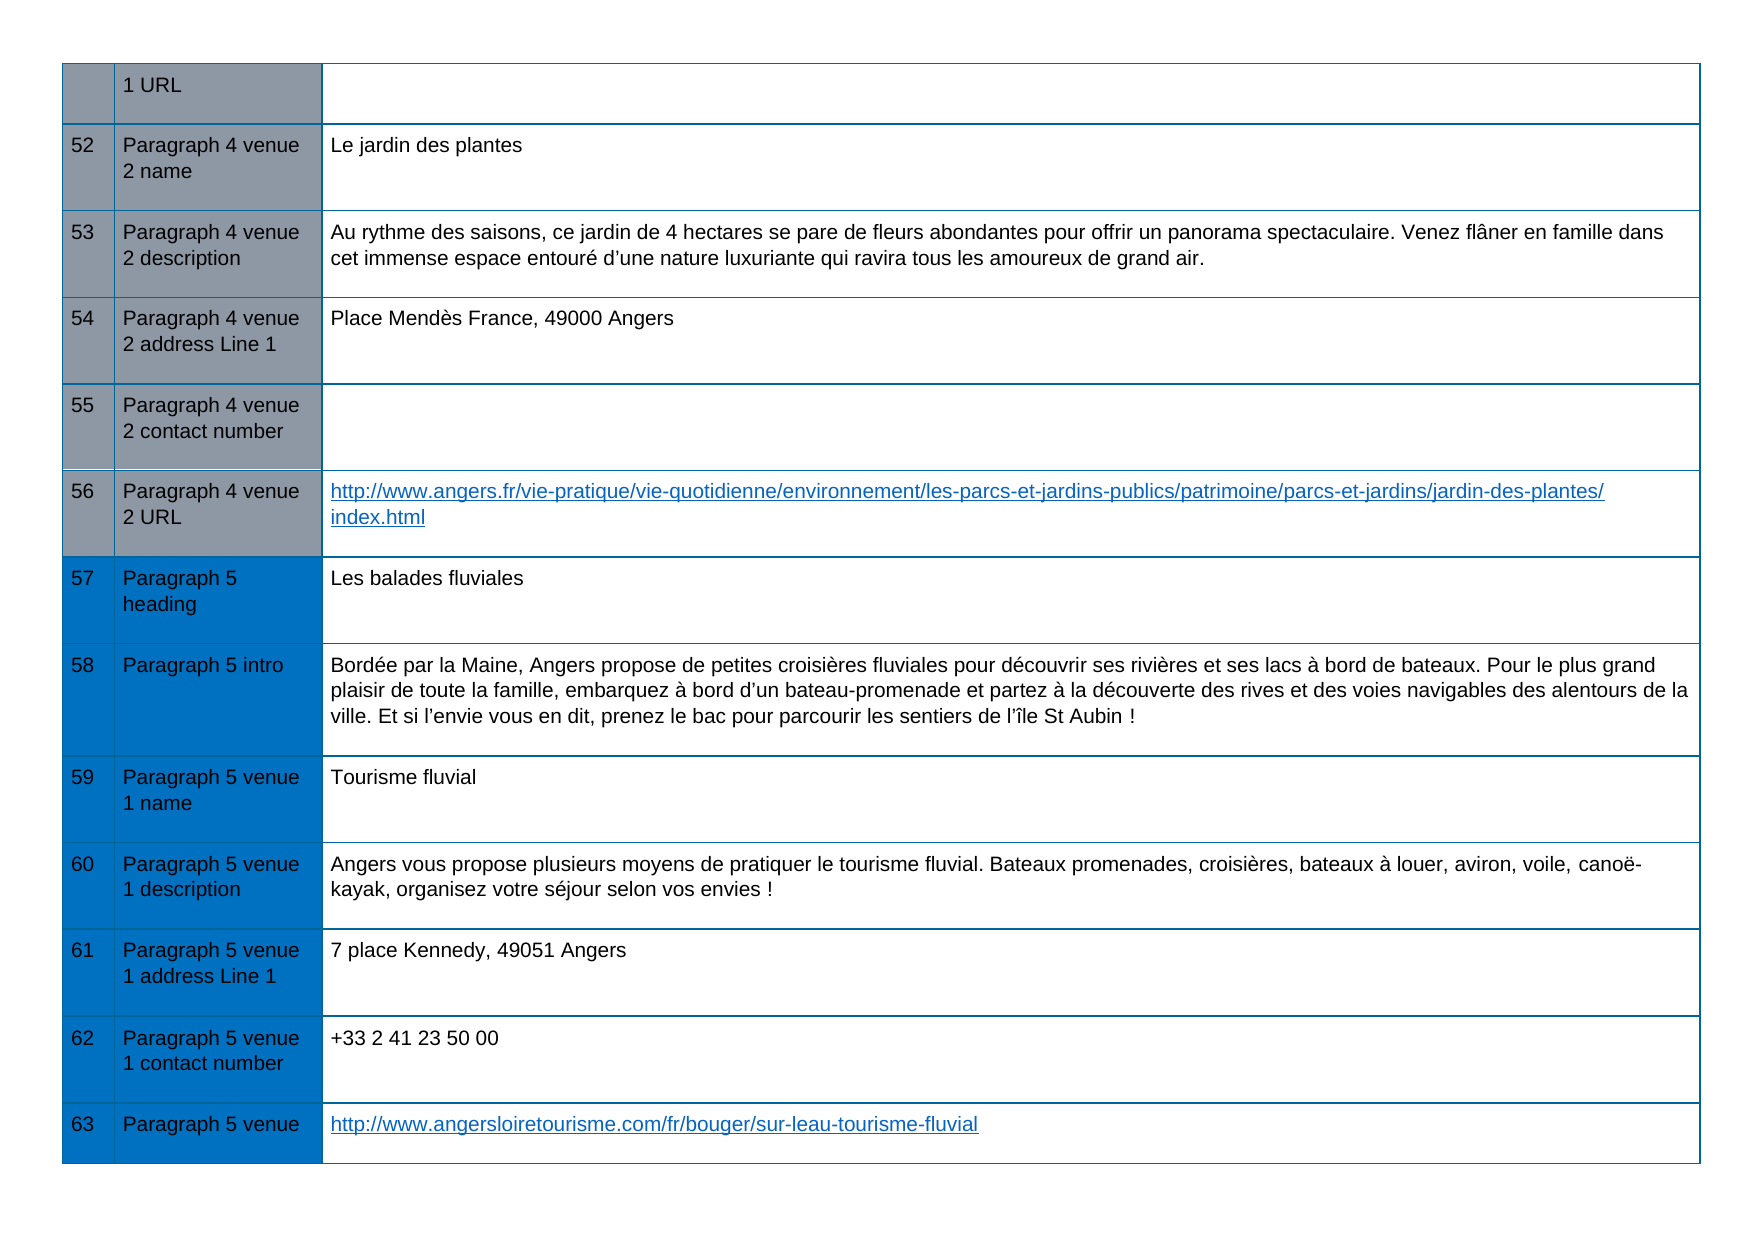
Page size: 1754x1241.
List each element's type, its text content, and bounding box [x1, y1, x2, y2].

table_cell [323, 64, 1699, 123]
table_cell Paragraph 4 venue 2 name [115, 125, 321, 210]
table_cell Angers vous propose plusieurs moyens de pratiquer le tourisme fluvial. Bateaux promenades, croisières, bateaux à louer, aviron, voile, canoë-kayak, organisez votre séjour selon vos envies ! [323, 843, 1699, 928]
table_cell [323, 1104, 1699, 1163]
table_cell 62 [63, 1017, 114, 1102]
table_cell 56 [63, 471, 114, 556]
table_cell 52 [63, 125, 114, 210]
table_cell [115, 1104, 321, 1163]
table_cell Paragraph 5 heading [115, 558, 321, 643]
table_cell 55 [63, 385, 114, 469]
table_cell +33 2 41 23 50 00 [323, 1017, 1699, 1102]
table_cell Paragraph 5 venue 1 name [115, 757, 321, 842]
table_cell 54 [63, 298, 114, 383]
table_cell 53 [63, 211, 114, 296]
table_cell Paragraph 5 venue 1 address Line 1 [115, 930, 321, 1015]
table_cell 51 [63, 64, 114, 123]
table_cell Paragraph 5 venue 1 contact number [115, 1017, 321, 1102]
table_cell 63 [63, 1104, 114, 1163]
table_cell 57 [63, 558, 114, 643]
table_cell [115, 64, 321, 123]
table_cell Paragraph 5 intro [115, 644, 321, 755]
table_cell Au rythme des saisons, ce jardin de 4 hectares se pare de fleurs abondantes pour offrir un panorama spectaculaire. Venez flâner en famille dans cet immense espace entouré d’une nature luxuriante qui ravira tous les amoureux de grand air. [323, 211, 1699, 296]
table_cell 60 [63, 843, 114, 928]
table_cell Bordée par la Maine, Angers propose de petites croisières fluviales pour découvrir ses rivières et ses lacs à bord de bateaux. Pour le plus grand plaisir de toute la famille, embarquez à bord d’un bateau-promenade et partez à la découverte des rives et des voies navigables des alentours de la ville. Et si l’envie vous en dit, prenez le bac pour parcourir les sentiers de l’île St Aubin ! [323, 644, 1699, 755]
table_cell Paragraph 4 venue 2 description [115, 211, 321, 296]
table_cell 59 [63, 757, 114, 842]
table_cell Paragraph 4 venue 2 URL [115, 471, 321, 556]
table_cell Place Mendès France, 49000 Angers [323, 298, 1699, 383]
table_cell 61 [63, 930, 114, 1015]
table_cell Paragraph 4 venue 2 contact number [115, 385, 321, 469]
table_cell Le jardin des plantes [323, 125, 1699, 210]
table_cell Paragraph 4 venue 2 address Line 1 [115, 298, 321, 383]
table_cell Tourisme fluvial [323, 757, 1699, 842]
table_cell [323, 385, 1699, 469]
table_cell Les balades fluviales [323, 558, 1699, 643]
table_cell 58 [63, 644, 114, 755]
table_cell http://www.angers.fr/vie-pratique/vie-quotidienne/environnement/les-parcs-et-jardins-publics/patrimoine/parcs-et-jardins/jardin-des-plantes/index.html [323, 471, 1699, 556]
table_cell 7 place Kennedy, 49051 Angers [323, 930, 1699, 1015]
table_cell Paragraph 5 venue 1 description [115, 843, 321, 928]
